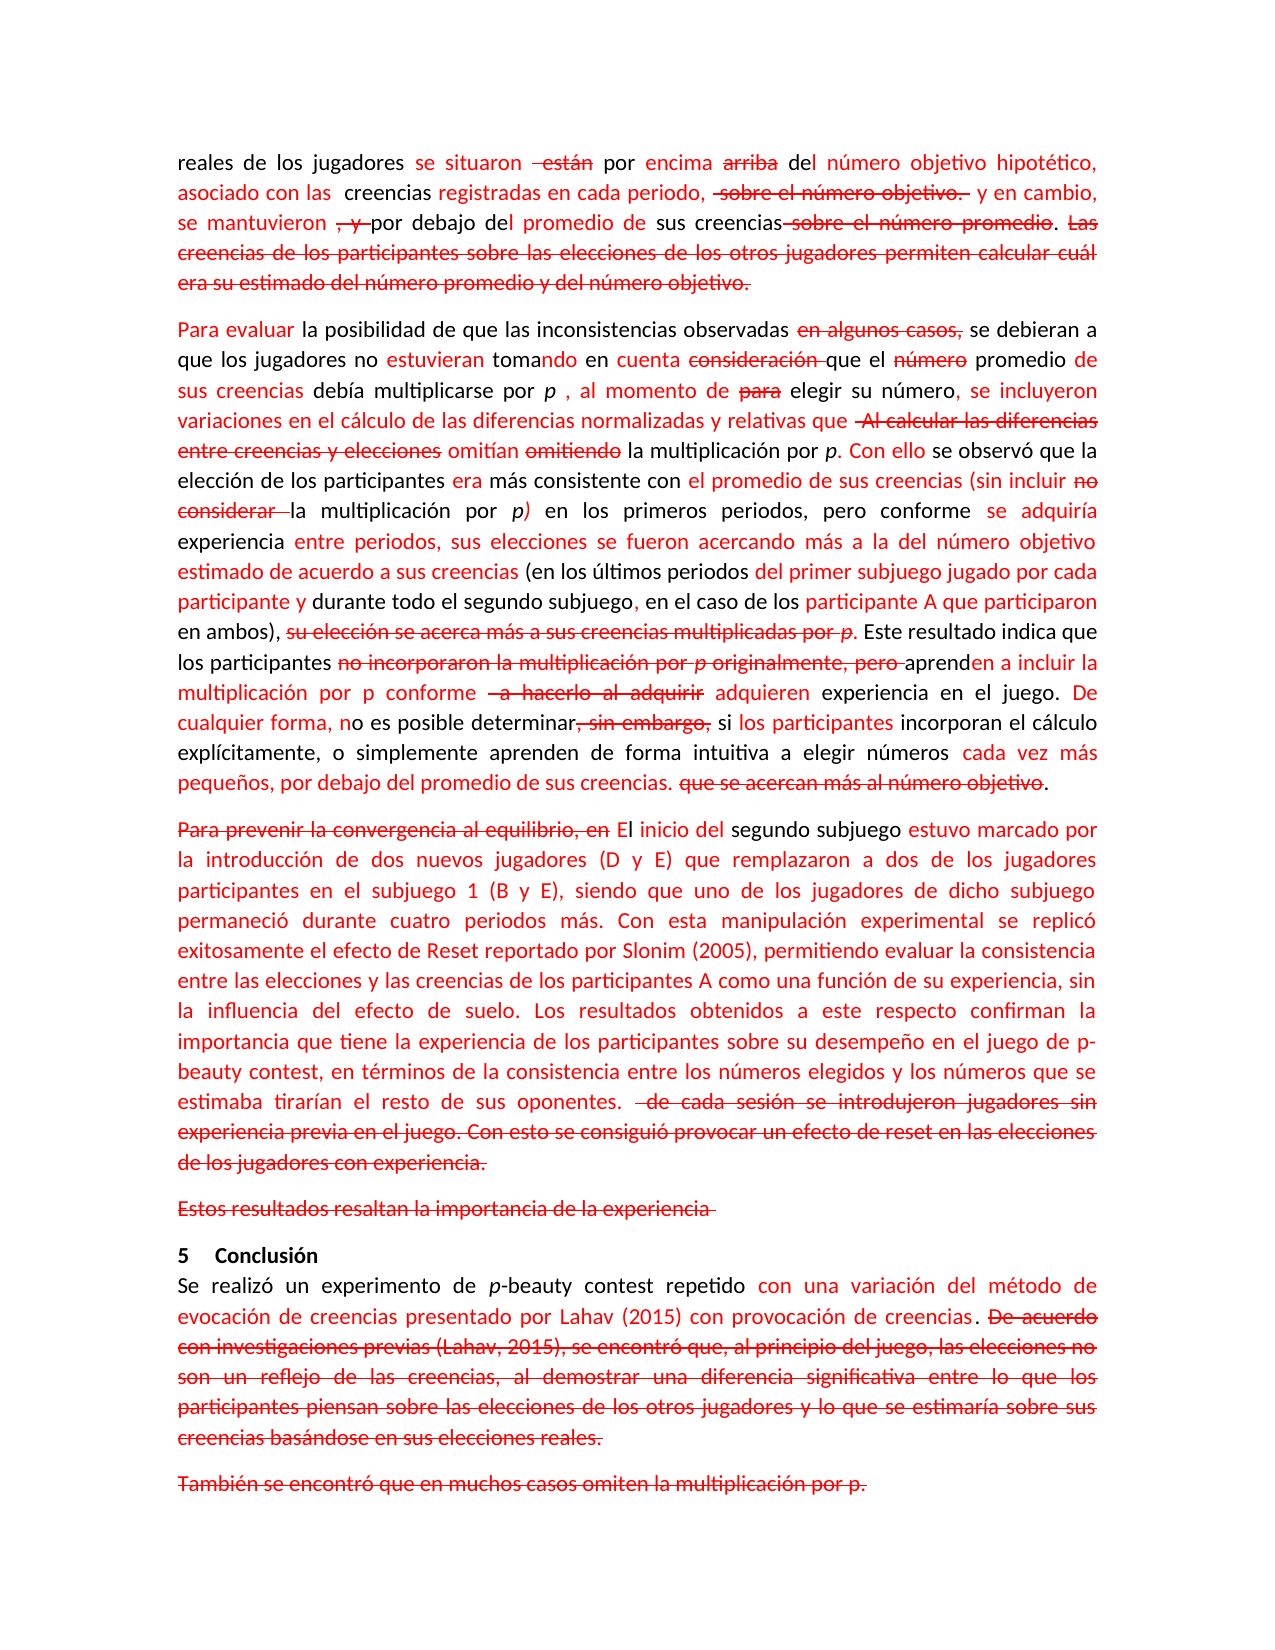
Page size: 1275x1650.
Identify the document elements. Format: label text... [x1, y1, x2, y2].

text Se realizó un experimento de p-beauty contest repetido con una variación del método de evocación de creencias presentado por Lahav (2015) con provocación de creencias. De acuerdo con investigaciones previas (Lahav, 2015), se encontró que, al principio del juego, las elecciones no son un reflejo de las creencias, al demostrar una diferencia significativa entre lo que los participantes piensan sobre las elecciones de los otros jugadores y lo que se estimaría sobre sus creencias basándose en sus elecciones reales. [177, 1272, 1098, 1378]
text Para evaluar la posibilidad de que las inconsistencias observadas en algunos casos, se debieran a que los jugadores no estuvieran tomando en cuenta consideración que el número promedio de sus creencias debía multiplicarse por p , al momento de para elegir su número, se incluyeron variaciones en el cálculo de las diferencias normalizadas y relativas que Al calcular las diferencias entre creencias y elecciones omitían omitiendo la multiplicación por p. Con ello se observó que la elección de los participantes era más consistente con el promedio de sus creencias (sin incluir no considerar la multiplicación por p) en los primeros periodos, pero conforme se adquiría experiencia entre periodos, sus elecciones se fueron acercando más a la del número objetivo estimado de acuerdo a sus creencias (en los últimos periodos del primer subjuego jugado por cada participante y durante todo el segundo subjuego, en el caso de los participante A que participaron en ambos), su elección se acerca más a sus creencias multiplicadas por p. Este resultado indica que los participantes no incorporaron la multiplicación por p originalmente, pero aprenden a incluir la multiplicación por p conforme a hacerlo al adquirir adquieren experiencia en el juego. De cualquier forma, no es posible determinar, sin embargo, si los participantes incorporan el cálculo explícitamente, o simplemente aprenden de forma intuitiva a elegir números cada vez más pequeños, por debajo del promedio de sus creencias. que se acercan más al número objetivo. [177, 315, 1098, 796]
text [177, 148, 1098, 296]
text Para prevenir la convergencia al equilibrio, en El inicio del segundo subjuego estuvo marcado por la introducción de dos nuevos jugadores (D y E) que remplazaron a dos de los jugadores participantes en el subjuego 1 (B y E), siendo que uno de los jugadores de dicho subjuego permaneció durante cuatro periodos más. Con esta manipulación experimental se replicó exitosamente el efecto de Reset reportado por Slonim (2005), permitiendo evaluar la consistencia entre las elecciones y las creencias de los participantes A como una función de su experiencia, sin la influencia del efecto de suelo. Los resultados obtenidos a este respecto confirman la importancia que tiene la experiencia de los participantes sobre su desempeño en el juego de p-beauty contest, en términos de la consistencia entre los números elegidos y los números que se estimaba tirarían el resto de sus oponentes. de cada sesión se introdujeron jugadores sin experiencia previa en el juego. Con esto se consiguió provocar un efecto de reset en las elecciones de los jugadores con experiencia. [177, 815, 1098, 1176]
text Se realizó un experimento de p-beauty contest repetido con una variación del método de evocación de creencias presentado por Lahav (2015) con provocación de creencias. De acuerdo con investigaciones previas (Lahav, 2015), se encontró que, al principio del juego, las elecciones no son un reflejo de las creencias, al demostrar una diferencia significativa entre lo que los participantes piensan sobre las elecciones de los otros jugadores y lo que se estimaría sobre sus creencias basándose en sus elecciones reales. [177, 1379, 1098, 1451]
text También se encontró que en muchos casos omiten la multiplicación por p. [177, 1469, 1098, 1497]
list Conclusión [177, 1241, 1098, 1269]
text Estos resultados resaltan la importancia de la experiencia [177, 1194, 1098, 1222]
